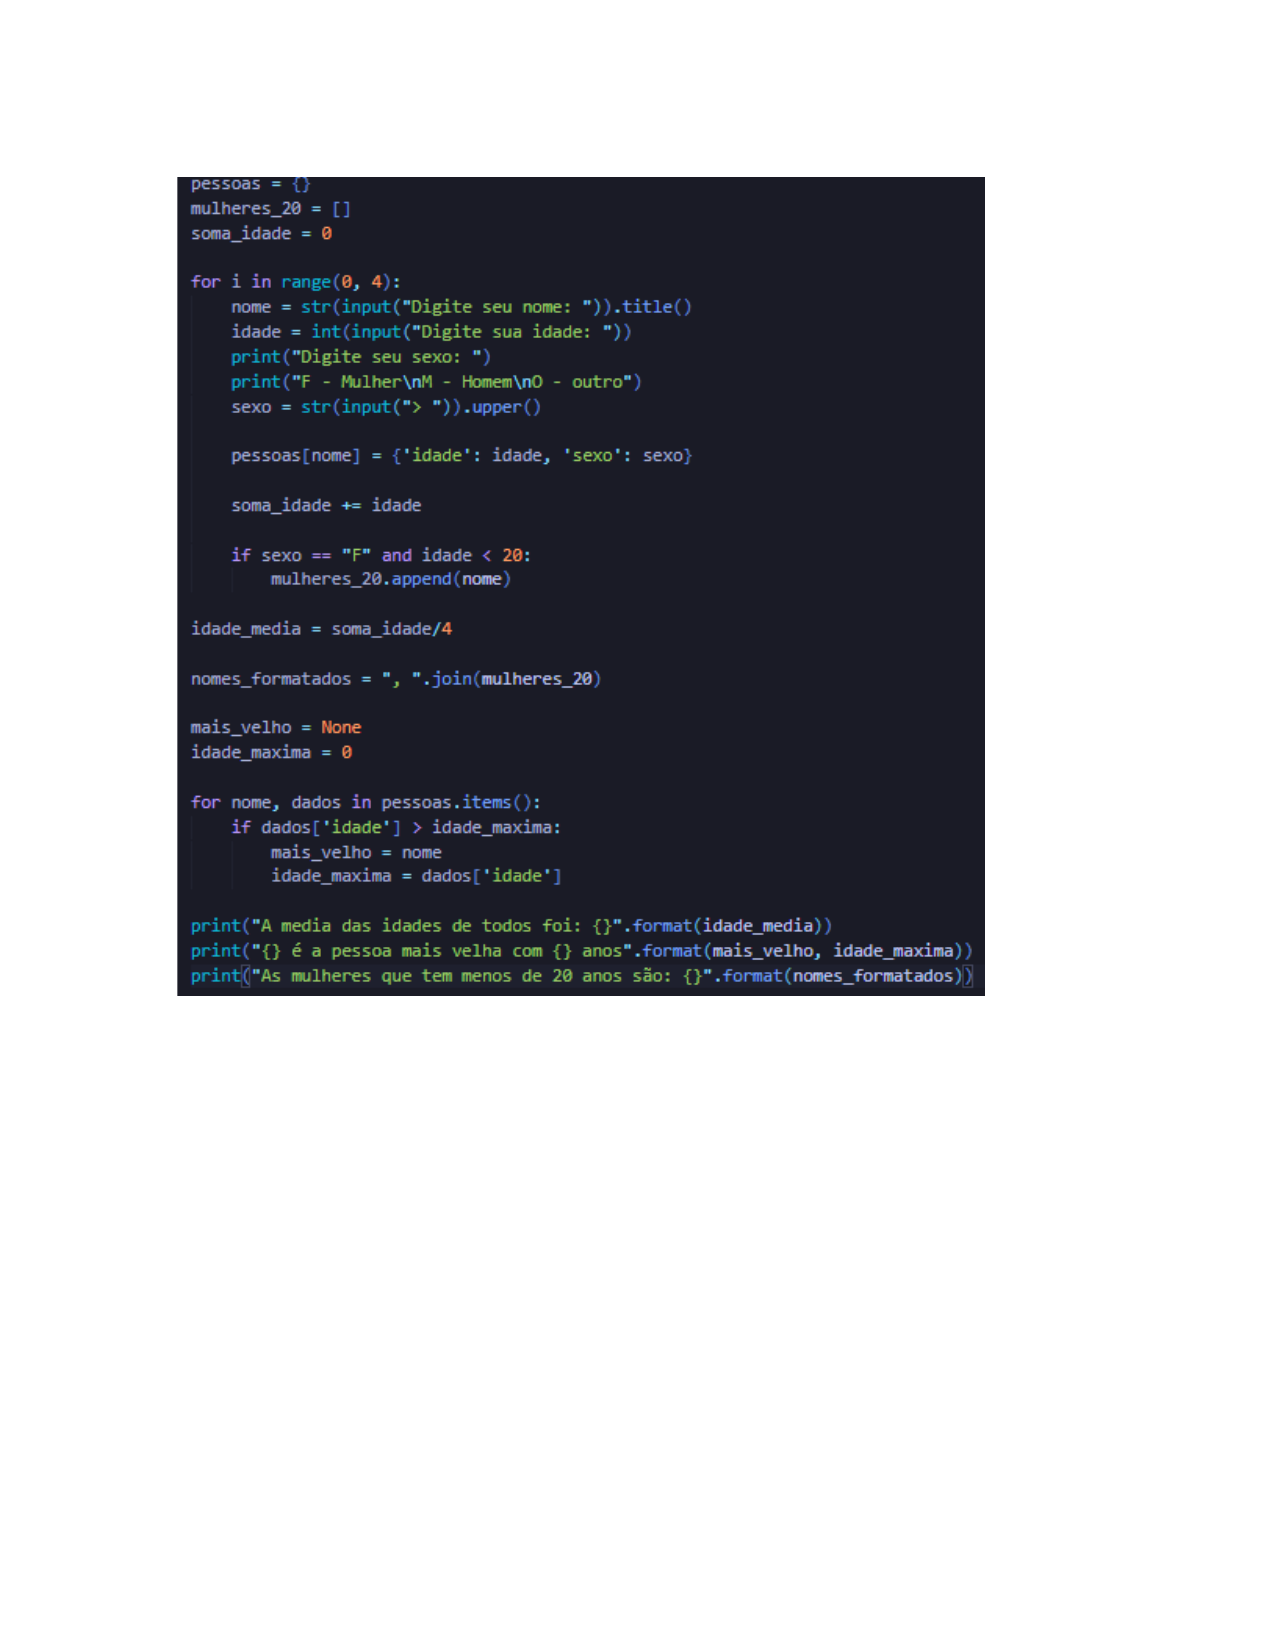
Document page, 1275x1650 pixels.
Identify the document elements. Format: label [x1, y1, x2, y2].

picture [177, 177, 985, 996]
